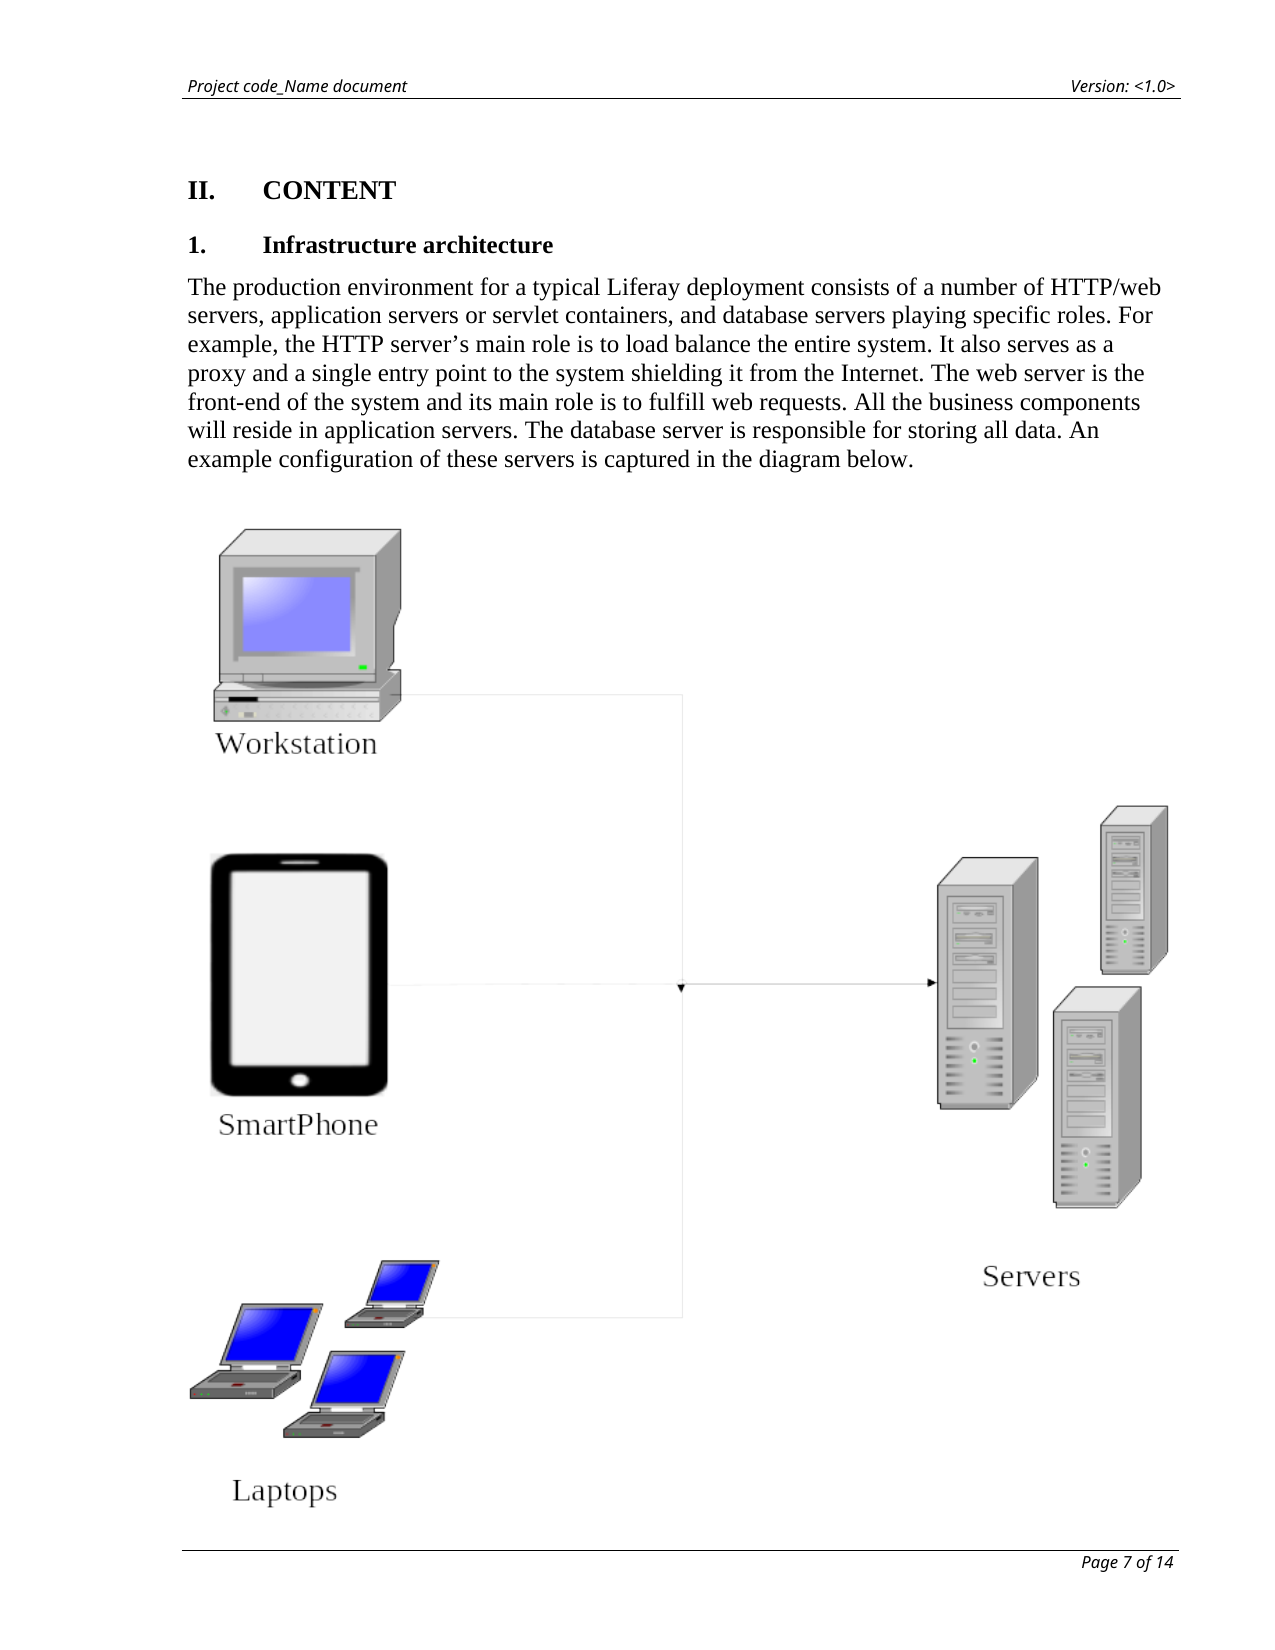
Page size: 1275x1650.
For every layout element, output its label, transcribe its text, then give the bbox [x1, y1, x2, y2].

text The production environment for a typical Liferay deployment consists of a number of HTTP/web servers, application servers or servlet containers, and database servers playing specific roles. For example, the HTTP server’s main role is to load balance the entire system. It also serves as a proxy and a single entry point to the system shielding it from the Internet. The web server is the front-end of the system and its main role is to fulfill web requests. All the business components will reside in application servers. The database server is responsible for storing all data. An example configuration of these servers is captured in the diagram below. [187, 272, 1170, 473]
subtitle Content [187, 174, 1170, 205]
subtitle Infrastructure architecture [187, 230, 1170, 259]
